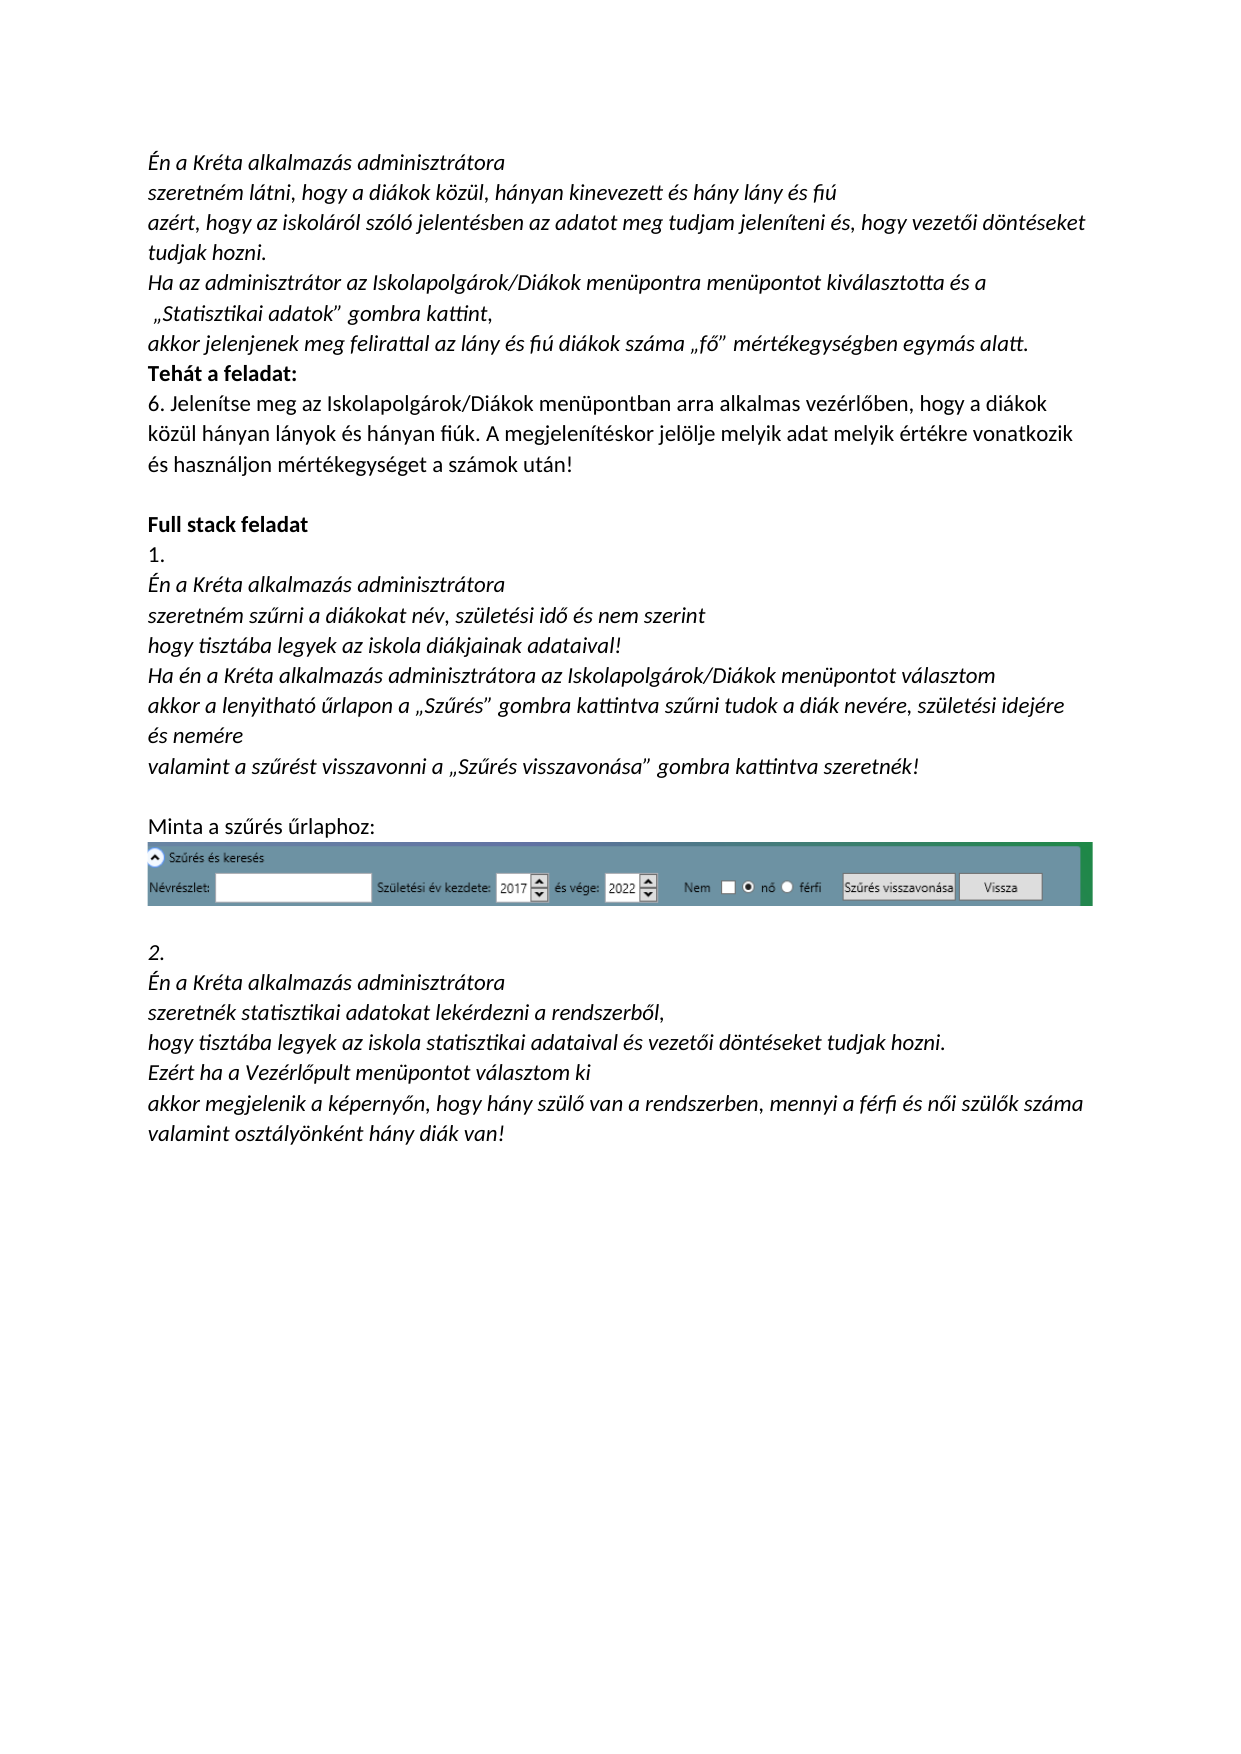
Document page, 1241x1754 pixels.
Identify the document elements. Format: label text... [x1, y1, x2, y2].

text valamint a szűrést visszavonni a „Szűrés visszavonása” gombra kattintva szeretnék! [148, 752, 1093, 780]
text akkor a lenyitható űrlapon a „Szűrés” gombra kattintva szűrni tudok a diák nevére, születési idejére és nemére [148, 691, 1093, 749]
text Ha az adminisztrátor az Iskolapolgárok/Diákok menüpontra menüpontot kiválasztotta és a „Statisztikai adatok” gombra kattint, akkor jelenjenek meg felirattal az lány és fiú diákok száma „fő” mértékegységben egymás alatt. [148, 268, 1093, 357]
text 1. [148, 540, 1093, 568]
text Én a Kréta alkalmazás adminisztrátora szeretném látni, hogy a diákok közül, hányan kinevezett és hány lány és fiú azért, hogy az iskoláról szóló jelentésben az adatot meg tudjam jeleníteni és, hogy vezetői döntéseket tudjak hozni. [148, 148, 1093, 266]
text hogy tisztába legyek az iskola diákjainak adataival! [148, 631, 1093, 659]
text Minta a szűrés űrlaphoz: [148, 812, 1093, 840]
text Ezért ha a Vezérlőpult menüpontot választom ki akkor megjelenik a képernyőn, hogy hány szülő van a rendszerben, mennyi a férfi és női szülők száma valamint osztályönként hány diák van! [148, 1058, 1093, 1147]
text Ha én a Kréta alkalmazás adminisztrátora az Iskolapolgárok/Diákok menüpontot választom [148, 661, 1093, 689]
text Én a Kréta alkalmazás adminisztrátora szeretném szűrni a diákokat név, születési idő és nem szerint [148, 571, 1093, 629]
picture [147, 842, 1093, 906]
text Full stack feladat [148, 510, 1093, 538]
text 6. Jelenítse meg az Iskolapolgárok/Diákok menüpontban arra alkalmas vezérlőben, hogy a diákok közül hányan lányok és hányan fiúk. A megjelenítéskor jelölje melyik adat melyik értékre vonatkozik és használjon mértékegységet a számok után! [148, 389, 1093, 478]
text Én a Kréta alkalmazás adminisztrátora szeretnék statisztikai adatokat lekérdezni a rendszerből, hogy tisztába legyek az iskola statisztikai adataival és vezetői döntéseket tudjak hozni. [148, 968, 1093, 1056]
text 2. [148, 938, 1093, 966]
text Tehát a feladat: [148, 359, 1093, 387]
